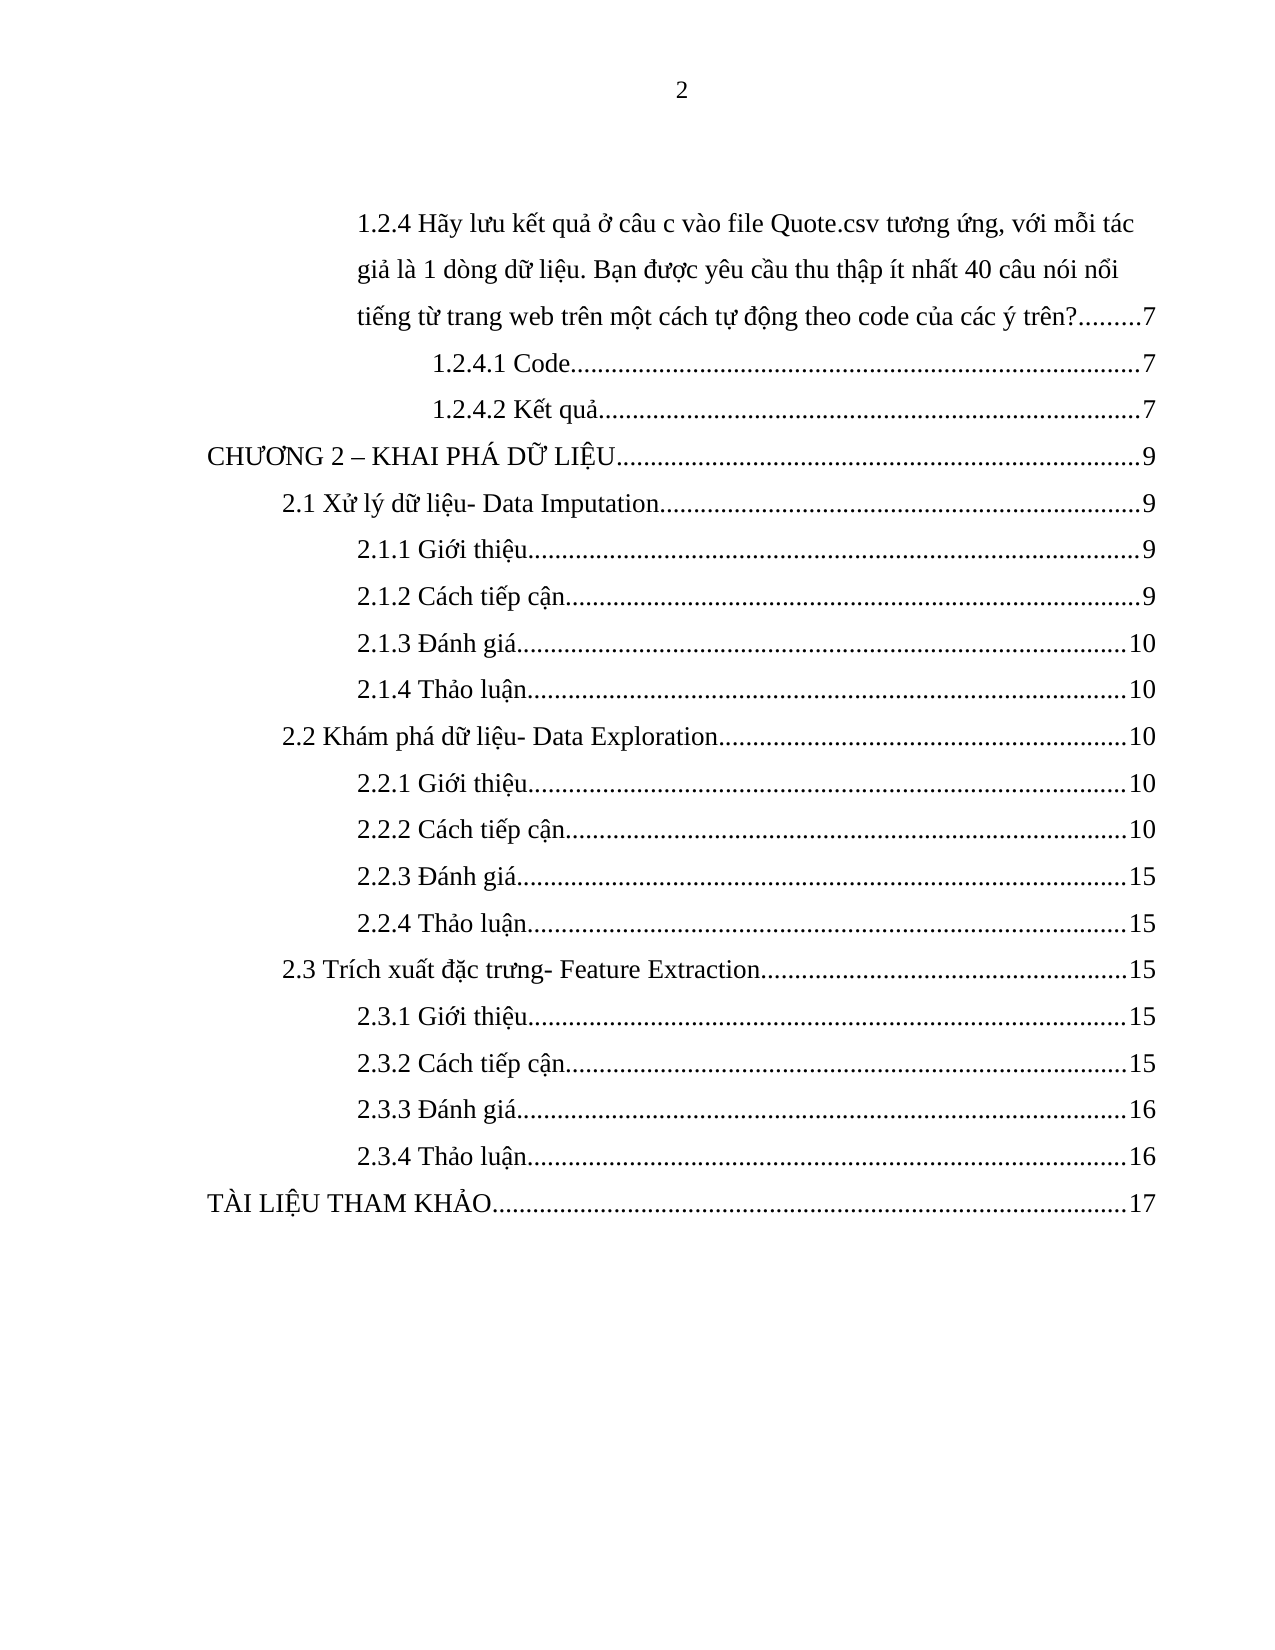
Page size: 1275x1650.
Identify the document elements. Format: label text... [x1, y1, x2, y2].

text 2.2.4 Thảo luận 15 [357, 907, 1157, 938]
text 2.3.2 Cách tiếp cận 15 [357, 1047, 1157, 1078]
text 2.1 Xử lý dữ liệu- Data Imputation 9 [282, 487, 1157, 518]
text 2.1.4 Thảo luận 10 [357, 673, 1157, 704]
text 1.2.4.2 Kết quả 7 [432, 393, 1157, 424]
text 1.2.4.1 Code 7 [432, 347, 1157, 378]
text 2.3.4 Thảo luận 16 [357, 1140, 1157, 1171]
text 2.2.1 Giới thiệu 10 [357, 767, 1157, 798]
text 2.2 Khám phá dữ liệu- Data Exploration 10 [282, 720, 1157, 751]
text 2.2.3 Đánh giá 15 [357, 860, 1157, 891]
text 2.1.3 Đánh giá 10 [357, 627, 1157, 658]
text TÀI LIỆU THAM KHẢO 17 [207, 1187, 1157, 1218]
text 2.3.3 Đánh giá 16 [357, 1093, 1157, 1124]
text 2.3 Trích xuất đặc trưng- Feature Extraction 15 [282, 953, 1157, 984]
text 2.3.1 Giới thiệu 15 [357, 1000, 1157, 1031]
text 2.1.1 Giới thiệu 9 [357, 533, 1157, 564]
text 1.2.4 Hãy lưu kết quả ở câu c vào file Quote.csv tương ứng, với mỗi tác giả là 1 dòng dữ liệu. Bạn được yêu cầu thu thập ít nhất 40 câu nói nổi tiếng từ trang web trên một cách tự động theo code của các ý trên? 7 [357, 207, 1157, 331]
text 2.2.2 Cách tiếp cận 10 [357, 813, 1157, 844]
text CHƯƠNG 2 – KHAI PHÁ DỮ LIỆU 9 [207, 440, 1157, 471]
text 2.1.2 Cách tiếp cận 9 [357, 580, 1157, 611]
